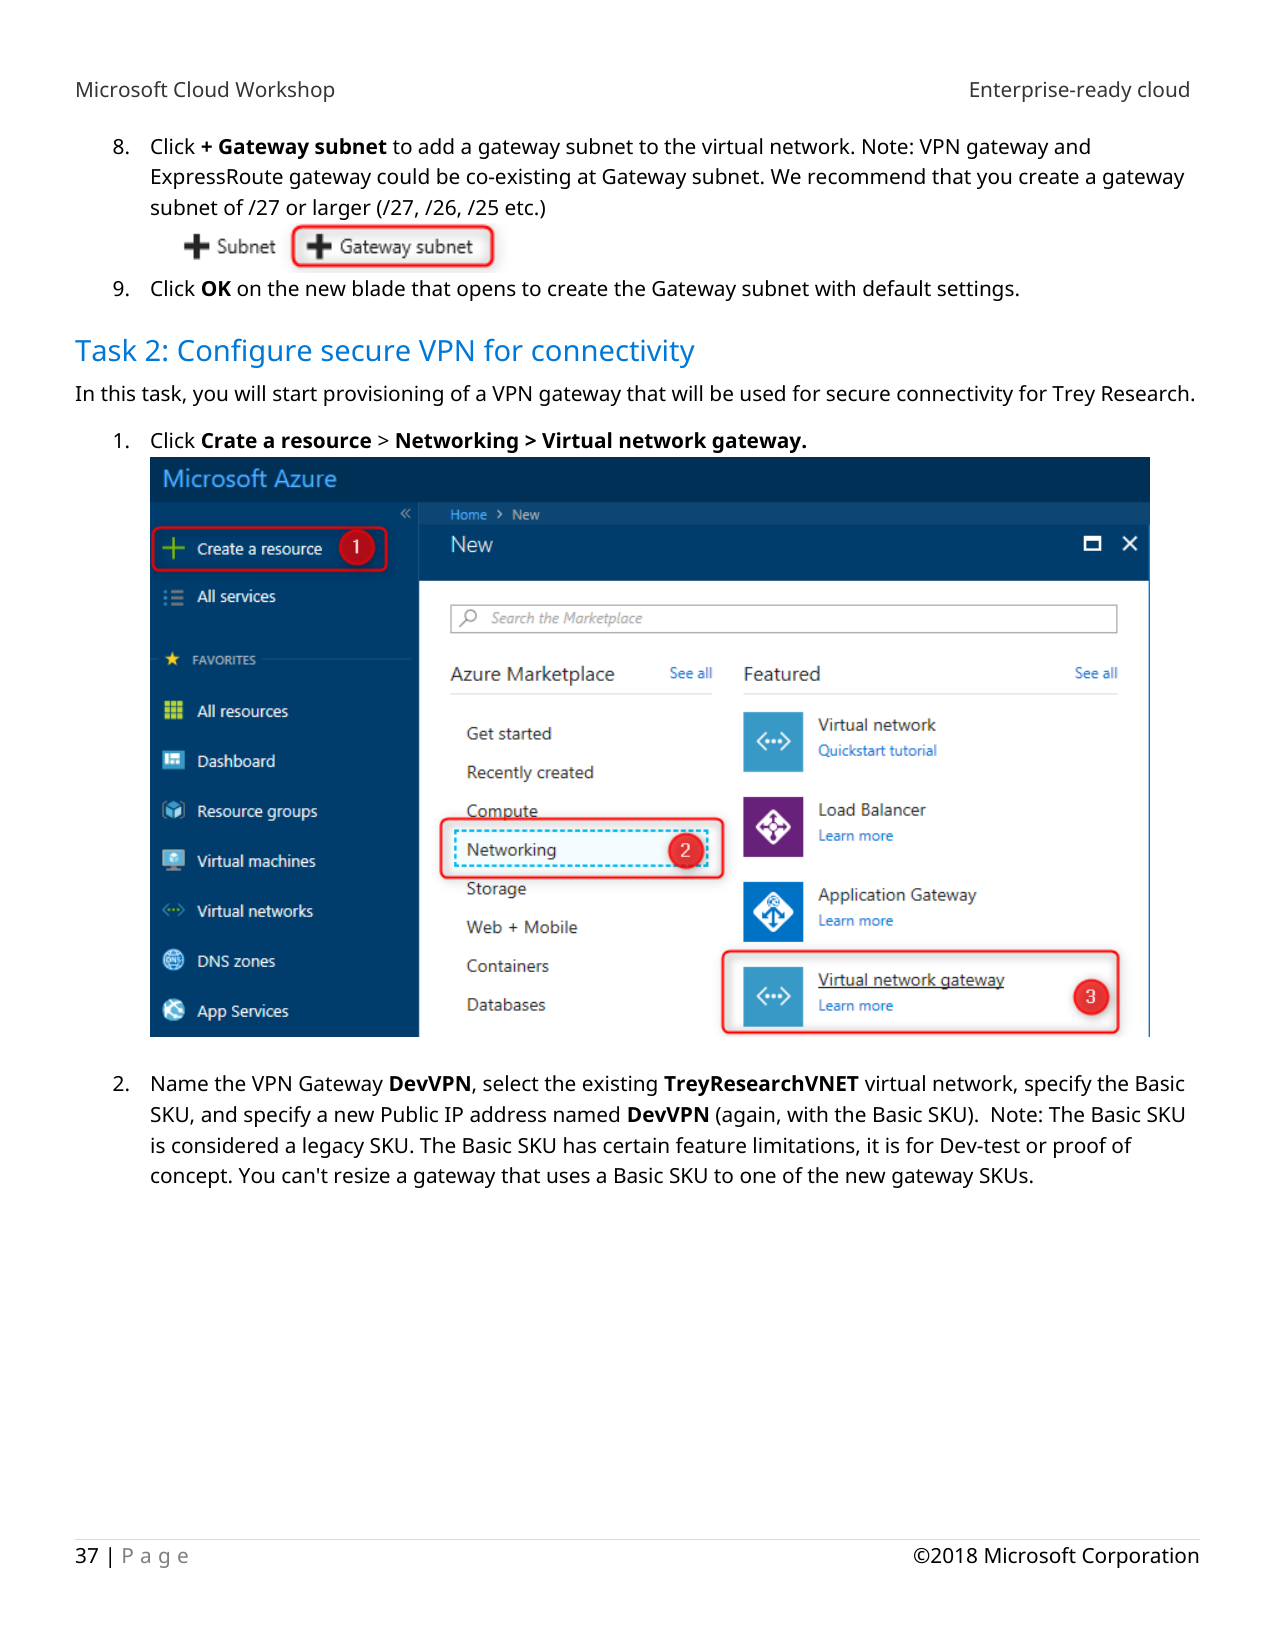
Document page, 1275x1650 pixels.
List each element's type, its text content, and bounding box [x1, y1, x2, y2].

list Click OK on the new blade that opens to create the Gateway subnet with default settings. [112, 274, 1200, 303]
picture [150, 223, 508, 273]
list Click Crate a resource > Networking > Virtual network gateway. [112, 426, 1200, 455]
list Click + Gateway subnet to add a gateway subnet to the virtual network. Note: VPN gateway and ExpressRoute gateway could be co-existing at Gateway subnet. We recommend that you create a gateway subnet of /27 or larger (/27, /26, /25 etc.) [112, 132, 1200, 222]
list Name the VPN Gateway DevVPN, select the existing TreyResearchVNET virtual network, specify the Basic SKU, and specify a new Public IP address named DevVPN (again, with the Basic SKU). Note: The Basic SKU is considered a legacy SKU. The Basic SKU has certain feature limitations, it is for Dev-test or proof of concept. You can't resize a gateway that uses a Basic SKU to one of the new gateway SKUs. [112, 1069, 1200, 1190]
text In this task, you will start provisioning of a VPN gateway that will be used for secure connectivity for Trey Research. [75, 379, 1200, 407]
subtitle Task 2: Configure secure VPN for connectivity [75, 330, 1200, 370]
picture [150, 457, 1150, 1037]
